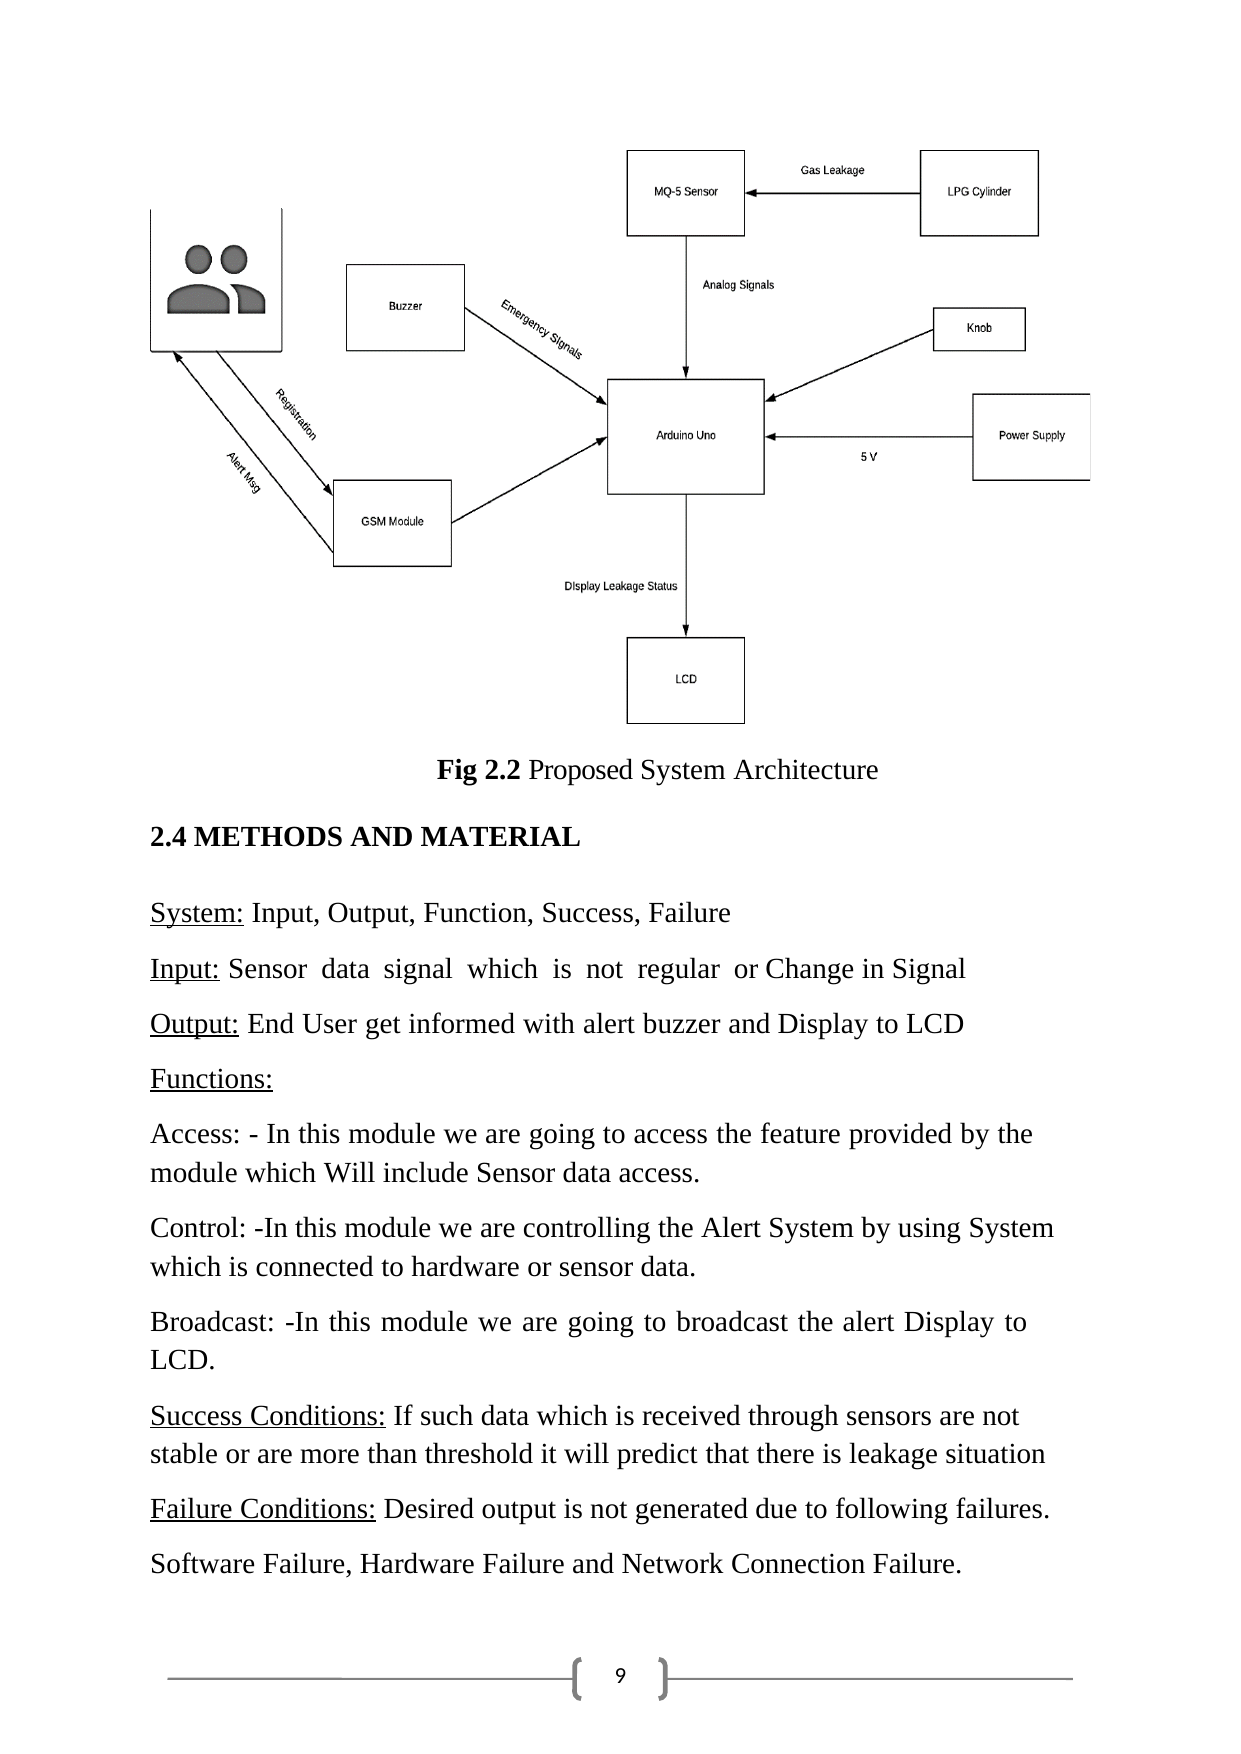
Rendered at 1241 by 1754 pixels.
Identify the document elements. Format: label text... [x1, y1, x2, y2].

text Software Failure, Hardware Failure and Network Connection Failure. [150, 1547, 1090, 1580]
text System: Input, Output, Function, Success, Failure [150, 896, 1090, 929]
picture [150, 150, 1091, 724]
text Input: Sensor data signal which is not regular or Change in Signal [150, 951, 1090, 984]
text Broadcast: -In this module we are going to broadcast the alert Display to LCD. [150, 1304, 1090, 1376]
text 2.4 METHODS AND MATERIAL [150, 819, 1090, 852]
text Fig 2.2 Proposed System Architecture [225, 752, 1090, 785]
text Output: End User get informed with alert buzzer and Display to LCD [150, 1006, 1090, 1039]
text Access: - In this module we are going to access the feature provided by the module which Will include Sensor data access. [150, 1116, 1090, 1188]
text Success Conditions: If such data which is received through sensors are not stable or are more than threshold it will predict that there is leakage situation [150, 1398, 1090, 1470]
text Failure Conditions: Desired output is not generated due to following failures. [150, 1491, 1090, 1525]
text Functions: [150, 1061, 1090, 1095]
text Control: -In this module we are controlling the Alert System by using System which is connected to hardware or sensor data. [150, 1210, 1090, 1282]
